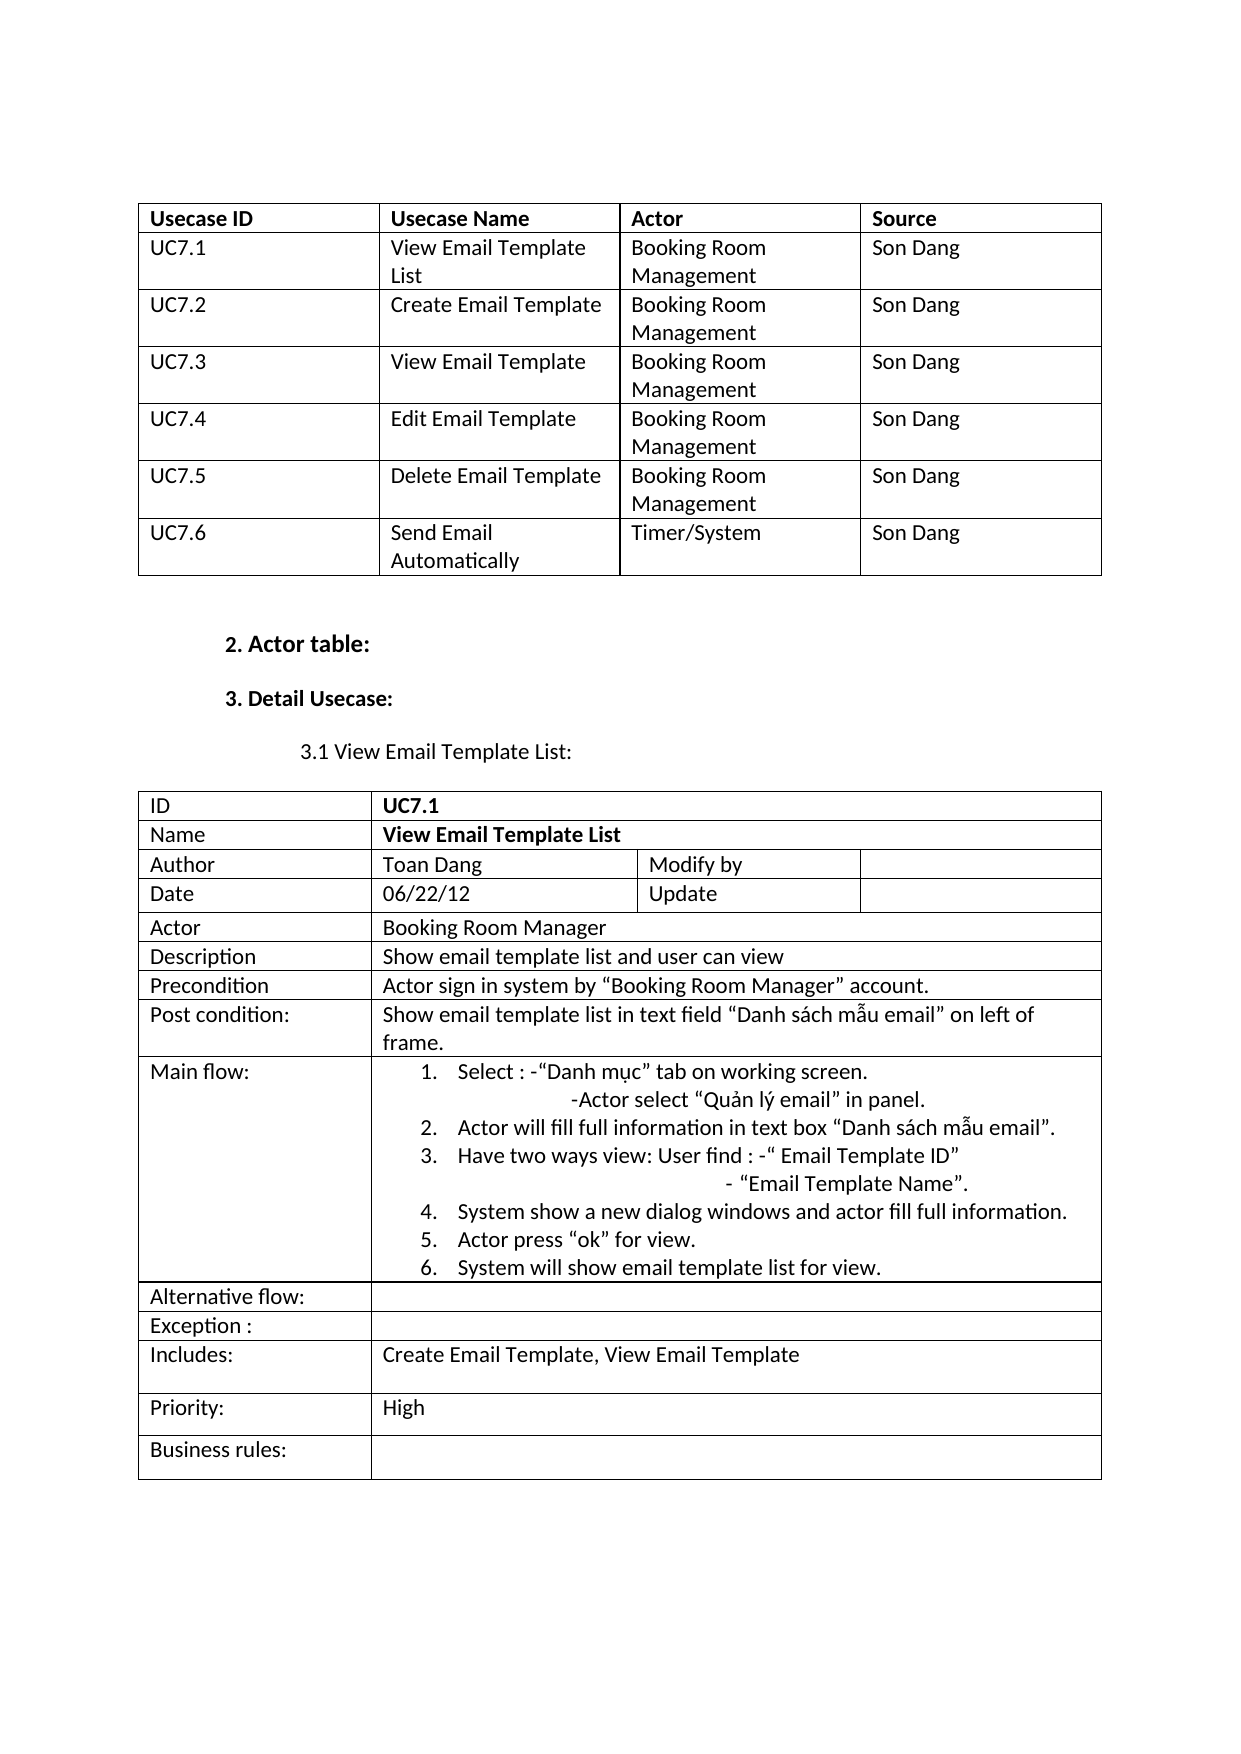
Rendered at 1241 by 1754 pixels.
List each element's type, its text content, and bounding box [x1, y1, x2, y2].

table_header ID [139, 792, 371, 819]
table_cell [372, 1312, 1101, 1339]
table_cell Alternative flow: [139, 1283, 371, 1311]
table_cell UC7.6 [139, 519, 379, 574]
table_cell [372, 1436, 1101, 1478]
table_cell Create Email Template, View Email Template [372, 1341, 1101, 1392]
table_cell Main flow: [139, 1057, 371, 1281]
table_cell Business rules: [139, 1436, 371, 1478]
text 3.1 View Email Template List: [225, 737, 1090, 766]
table_cell View Email Template List [380, 233, 619, 289]
table_cell Author [139, 850, 371, 878]
table_cell View Email Template List [372, 821, 1101, 849]
table_cell Son Dang [861, 233, 1101, 289]
table_cell Update [638, 879, 860, 912]
table_cell Create Email Template [380, 290, 619, 346]
table_cell Precondition [139, 971, 371, 999]
table_header Usecase Name [380, 204, 619, 232]
table_cell Son Dang [861, 519, 1101, 574]
table_cell Booking Room Management [621, 290, 860, 346]
table_header Actor [621, 204, 860, 232]
table_cell Booking Room Management [621, 233, 860, 289]
table_cell Actor [139, 913, 371, 941]
table_cell Exception : [139, 1312, 371, 1339]
table_cell Booking Room Manager [372, 913, 1101, 941]
table_cell 06/22/12 [372, 879, 637, 912]
text 3. Detail Usecase: [225, 684, 1090, 712]
table_cell Post condition: [139, 1000, 371, 1056]
table_cell Edit Email Template [380, 404, 619, 460]
table_cell Date [139, 879, 371, 912]
table_cell UC7.4 [139, 404, 379, 460]
table_cell Toan Dang [372, 850, 637, 878]
table_cell View Email Template [380, 347, 619, 403]
table_cell Son Dang [861, 461, 1101, 517]
table_cell Delete Email Template [380, 461, 619, 517]
table_cell [861, 879, 1101, 912]
table_cell Booking Room Management [621, 404, 860, 460]
table_cell [861, 850, 1101, 878]
table_cell Description [139, 942, 371, 970]
table_cell Son Dang [861, 347, 1101, 403]
table_cell UC7.3 [139, 347, 379, 403]
table_cell Son Dang [861, 290, 1101, 346]
table_cell Priority: [139, 1394, 371, 1434]
table_cell UC7.5 [139, 461, 379, 517]
table_cell Send Email Automatically [380, 519, 619, 574]
table_cell UC7.2 [139, 290, 379, 346]
table_cell Includes: [139, 1341, 371, 1392]
table_cell Show email template list in text field “Danh sách mẫu email” on left of frame. [372, 1000, 1101, 1056]
table_cell Timer/System [621, 519, 860, 574]
table_cell Actor sign in system by “Booking Room Manager” account. [372, 971, 1101, 999]
table_cell Booking Room Management [621, 347, 860, 403]
table_cell [372, 1283, 1101, 1311]
table_cell Show email template list and user can view [372, 942, 1101, 970]
table_header Source [861, 204, 1101, 232]
table_cell Booking Room Management [621, 461, 860, 517]
table_cell High [372, 1394, 1101, 1434]
table_cell UC7.1 [139, 233, 379, 289]
table_cell Name [139, 821, 371, 849]
table_header Usecase ID [139, 204, 379, 232]
table_cell Modify by [638, 850, 860, 878]
list 2. Actor table: [225, 629, 1090, 659]
table_cell Select : -“Danh mục” tab on working screen. -Actor select “Quản lý email” in panel. Actor will fill full information in text box “Danh sách mẫu email”. Have two ways view: User find : -“ Email Template ID” - “Email Template Name”. System show a new dialog windows and actor fill full information. Actor press “ok” for view. System will show email template list for view. [372, 1057, 1101, 1281]
table_cell Son Dang [861, 404, 1101, 460]
table_header UC7.1 [372, 792, 1101, 819]
